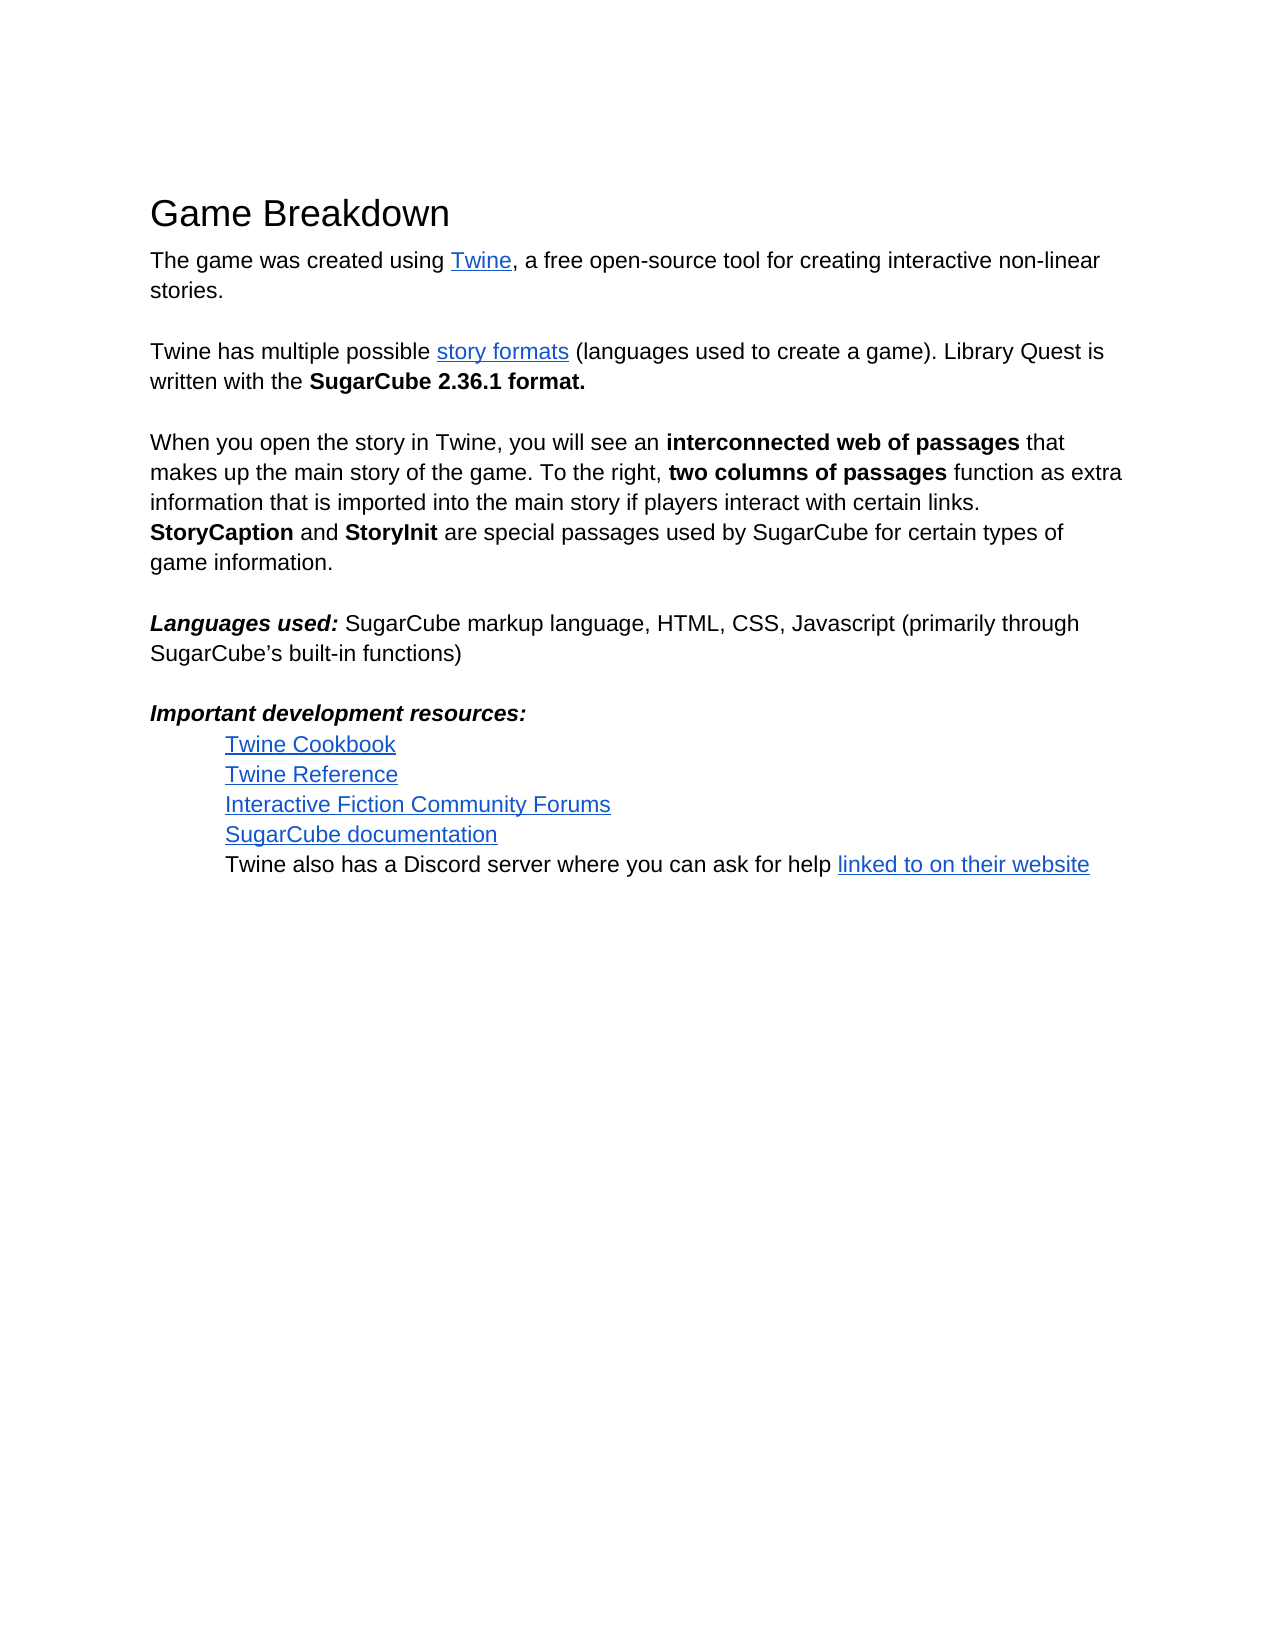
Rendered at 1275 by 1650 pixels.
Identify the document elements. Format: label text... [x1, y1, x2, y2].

text Twine Reference [150, 761, 1125, 787]
subtitle Game Breakdown [150, 192, 1125, 235]
text Interactive Fiction Community Forums [150, 791, 1125, 817]
text Important development resources: [150, 700, 1125, 727]
text Languages used: SugarCube markup language, HTML, CSS, Javascript (primarily through SugarCube’s built-in functions) [150, 610, 1125, 666]
text Twine Cookbook [150, 731, 1125, 757]
text Twine also has a Discord server where you can ask for help linked to on their website [150, 851, 1125, 878]
text The game was created using Twine, a free open-source tool for creating interactive non-linear stories. [150, 247, 1125, 304]
text Twine has multiple possible story formats (languages used to create a game). Library Quest is written with the SugarCube 2.36.1 format. [150, 338, 1125, 394]
text When you open the story in Twine, you will see an interconnected web of passages that makes up the main story of the game. To the right, two columns of passages function as extra information that is imported into the main story if players interact with certain links. StoryCaption and StoryInit are special passages used by SugarCube for certain types of game information. [150, 428, 1125, 576]
text SugarCube documentation [150, 821, 1125, 848]
